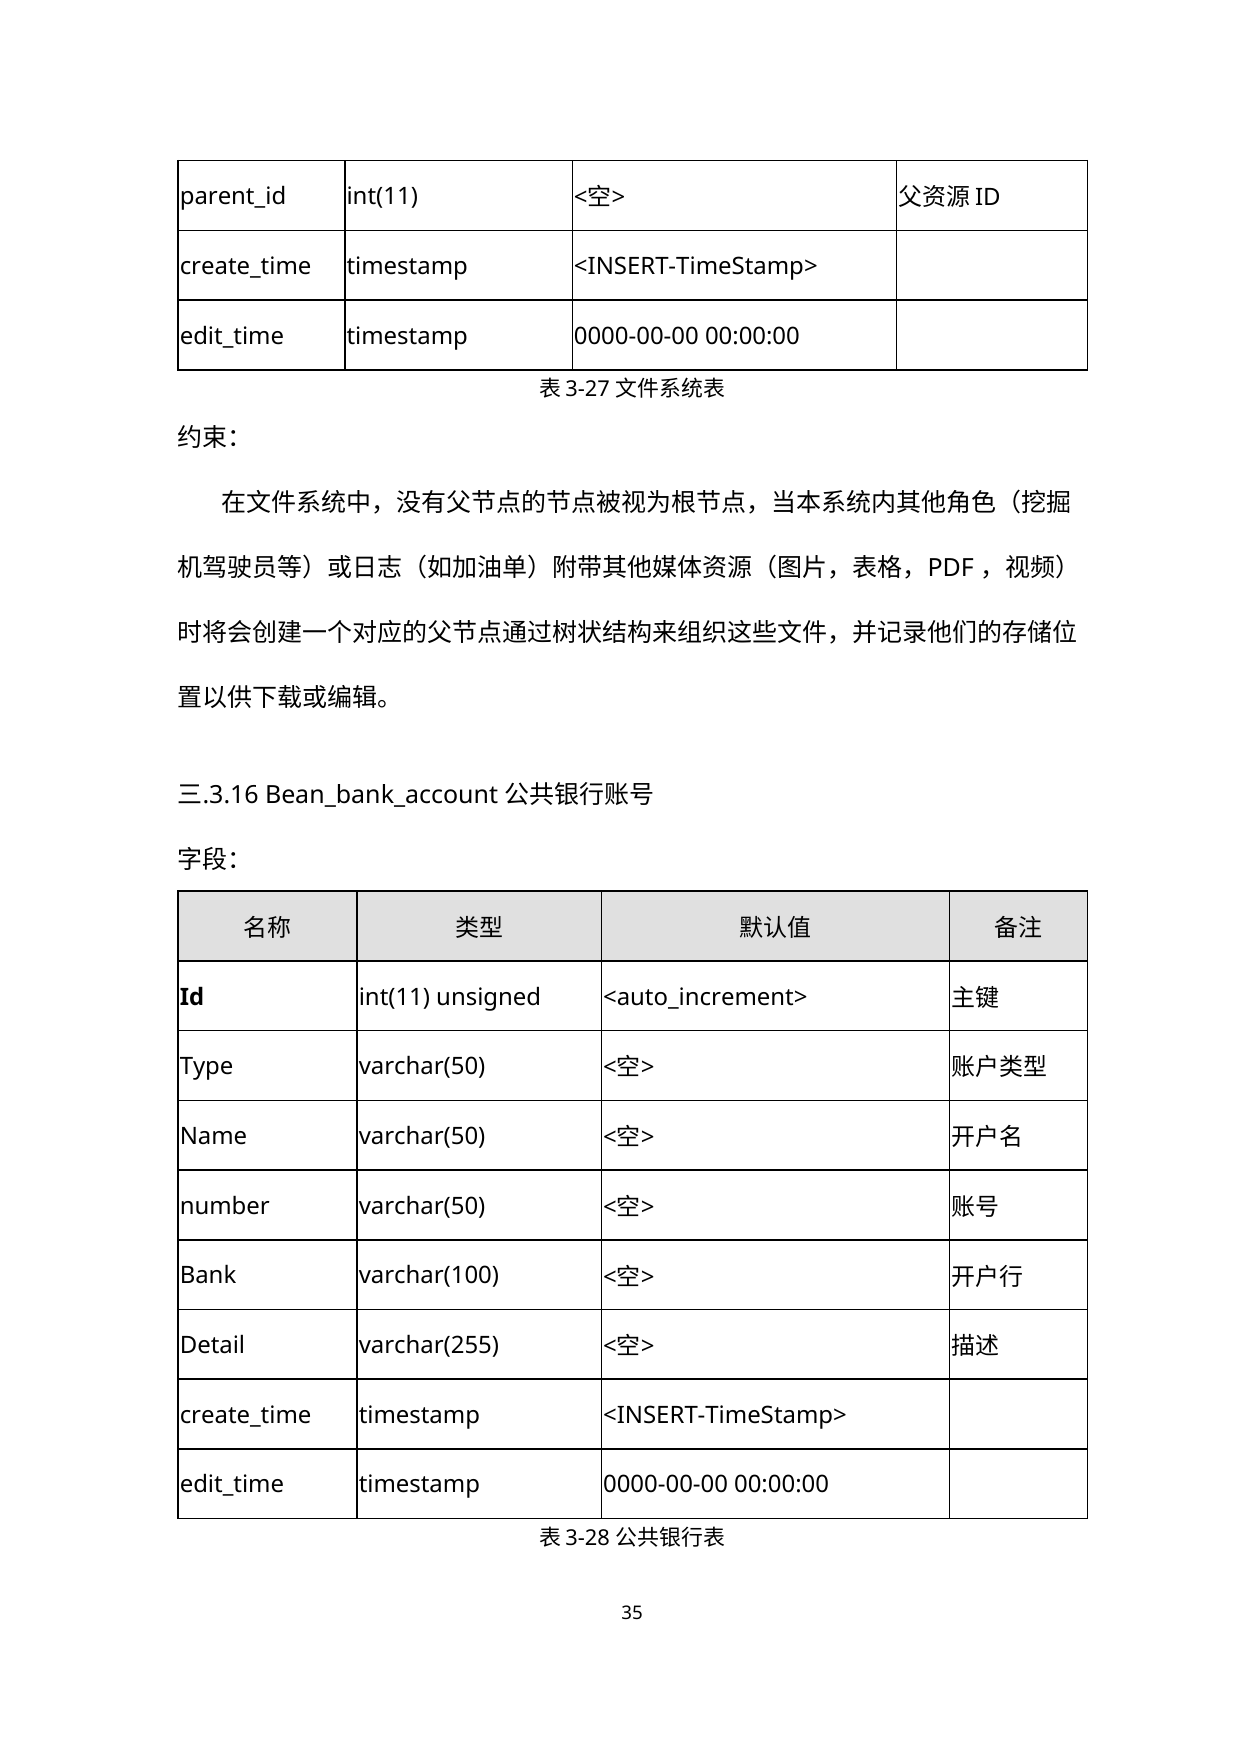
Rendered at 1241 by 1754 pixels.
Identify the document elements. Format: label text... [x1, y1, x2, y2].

table_cell timestamp [358, 1380, 601, 1448]
table_cell parent_id [179, 161, 344, 229]
table_cell [950, 1450, 1087, 1518]
table_cell varchar(50) [358, 1031, 601, 1099]
table_cell edit_time [179, 301, 344, 369]
table_cell edit_time [179, 1450, 356, 1518]
table_cell 账户类型 [950, 1031, 1087, 1099]
table_cell Detail [179, 1310, 356, 1378]
table_cell [950, 1380, 1087, 1448]
text 表3-28 公共银行表 [177, 1519, 1087, 1552]
table_cell varchar(50) [358, 1101, 601, 1169]
table_cell Name [179, 1101, 356, 1169]
table_cell Type [179, 1031, 356, 1099]
table_cell create_time [179, 1380, 356, 1448]
table_cell varchar(100) [358, 1241, 601, 1308]
table_cell [897, 301, 1087, 369]
table_cell <空> [602, 1171, 949, 1239]
text 约束： [177, 403, 1087, 468]
table_cell <空> [602, 1310, 949, 1378]
table_cell 0000-00-00 00:00:00 [573, 301, 896, 369]
table_cell <INSERT-TimeStamp> [602, 1380, 949, 1448]
table_cell int(11) [346, 161, 572, 229]
table_cell int(11) unsigned [358, 962, 601, 1030]
table_cell 开户名 [950, 1101, 1087, 1169]
table_header 备注 [950, 892, 1087, 960]
table_cell <空> [602, 1031, 949, 1099]
text Bean_bank_account 公共银行账号 [177, 760, 1087, 825]
table_cell Bank [179, 1241, 356, 1308]
text 表3-27 文件系统表 [177, 371, 1087, 403]
table_header 类型 [358, 892, 601, 960]
table_header 默认值 [602, 892, 949, 960]
table_cell <空> [602, 1101, 949, 1169]
table_cell create_time [179, 231, 344, 299]
table_cell Id [179, 962, 356, 1030]
table_cell varchar(255) [358, 1310, 601, 1378]
table_cell <空> [573, 161, 896, 229]
table_cell 0000-00-00 00:00:00 [602, 1450, 949, 1518]
table_cell [897, 231, 1087, 299]
table_cell 账号 [950, 1171, 1087, 1239]
table_cell 父资源ID [897, 161, 1087, 229]
table_cell <INSERT-TimeStamp> [573, 231, 896, 299]
table_cell timestamp [358, 1450, 601, 1518]
table_cell timestamp [346, 231, 572, 299]
table_header 名称 [179, 892, 356, 960]
text 在文件系统中，没有父节点的节点被视为根节点，当本系统内其他角色（挖掘机驾驶员等）或日志（如加油单）附带其他媒体资源（图片，表格，PDF ，视频）时将会创建一个对应的父节点通过树状结构来组织这些文件，并记录他们的存储位置以供下载或编辑。 [177, 468, 1087, 728]
table_cell varchar(50) [358, 1171, 601, 1239]
text 字段： [177, 825, 1087, 890]
table_cell <空> [602, 1241, 949, 1308]
table_cell 主键 [950, 962, 1087, 1030]
table_cell 描述 [950, 1310, 1087, 1378]
table_cell number [179, 1171, 356, 1239]
table_cell 开户行 [950, 1241, 1087, 1308]
table_cell timestamp [346, 301, 572, 369]
table_cell <auto_increment> [602, 962, 949, 1030]
